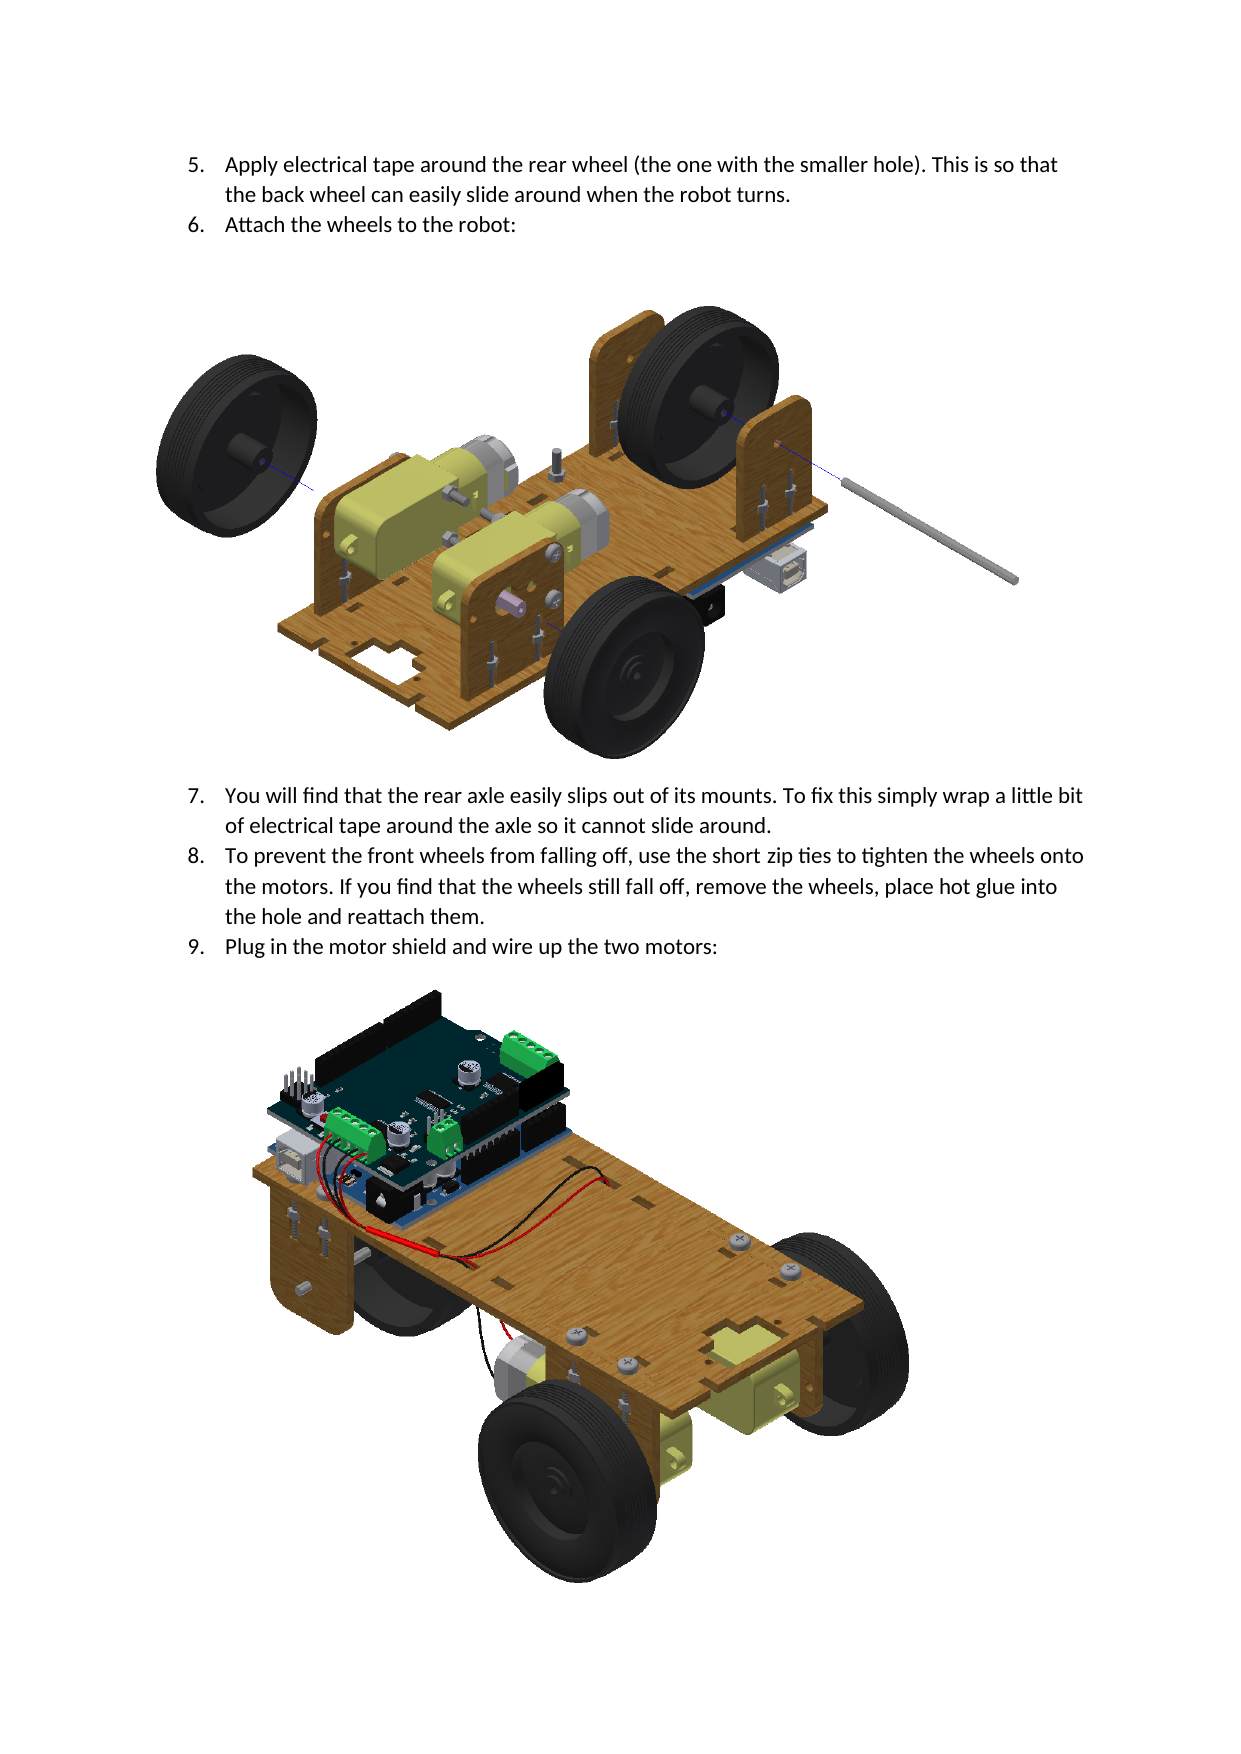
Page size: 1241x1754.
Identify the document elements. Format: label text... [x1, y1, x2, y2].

list Attach the wheels to the robot: [187, 210, 1090, 238]
picture [225, 962, 924, 1592]
list You will find that the rear axle easily slips out of its mounts. To fix this simply wrap a little bit of electrical tape around the axle so it cannot slide around. [187, 781, 1090, 839]
picture [150, 257, 1091, 763]
list To prevent the front wheels from falling off, use the short zip ties to tighten the wheels onto the motors. If you find that the wheels still fall off, remove the wheels, place hot glue into the hole and reattach them. [187, 842, 1090, 930]
list Apply electrical tape around the rear wheel (the one with the smaller hole). This is so that the back wheel can easily slide around when the robot turns. [187, 150, 1090, 208]
